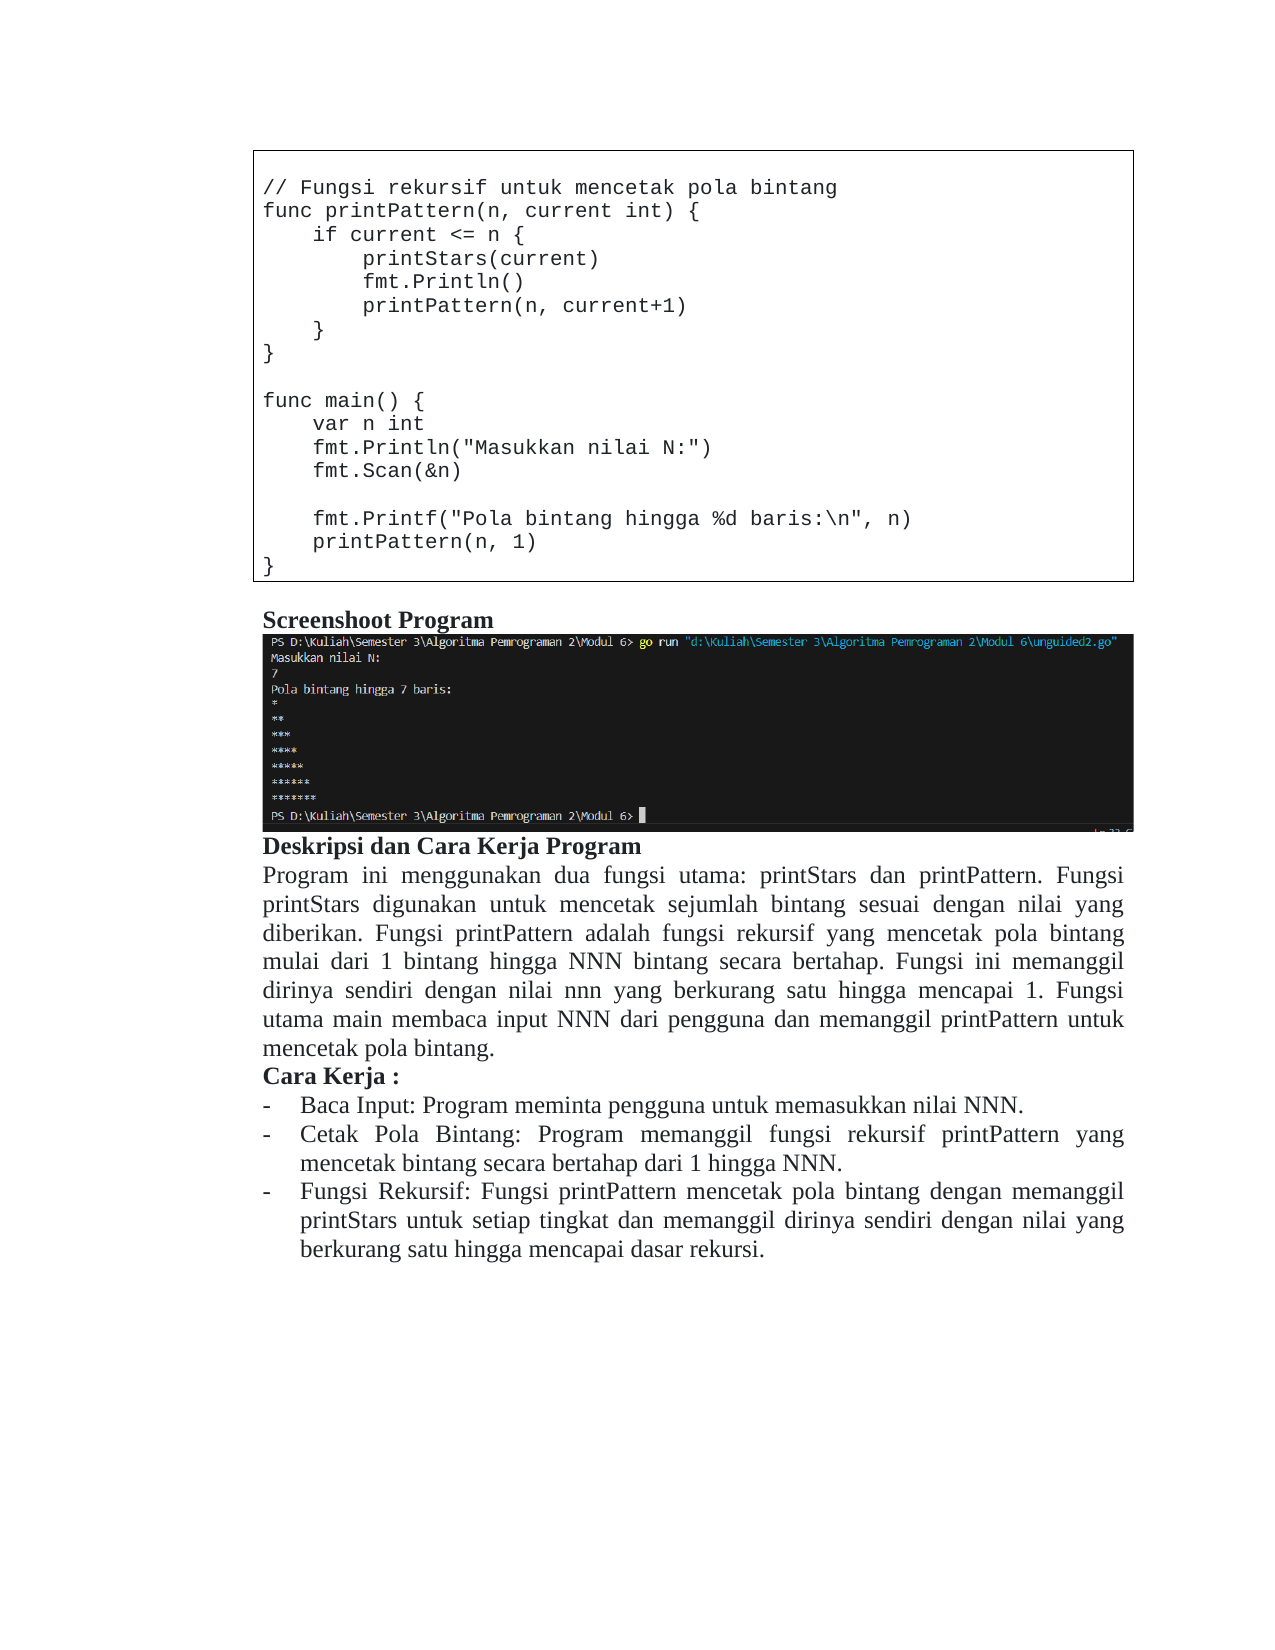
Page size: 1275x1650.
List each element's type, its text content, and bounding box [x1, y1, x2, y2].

list printStars(current) [254, 244, 1133, 268]
list } [254, 339, 1133, 363]
list fmt.Printf("Pola bintang hingga %d baris:\n", n) [254, 505, 1133, 528]
list func main() { [254, 386, 1133, 410]
list Fungsi Rekursif: Fungsi printPattern mencetak pola bintang dengan memanggil printStars untuk setiap tingkat dan memanggil dirinya sendiri dengan nilai yang berkurang satu hingga mencapai dasar rekursi. [262, 1176, 1125, 1263]
list var n int [254, 410, 1133, 434]
picture [262, 634, 1134, 832]
list Program ini menggunakan dua fungsi utama: printStars dan printPattern. Fungsi printStars digunakan untuk mencetak sejumlah bintang sesuai dengan nilai yang diberikan. Fungsi printPattern adalah fungsi rekursif yang mencetak pola bintang mulai dari 1 bintang hingga NNN bintang secara bertahap. Fungsi ini memanggil dirinya sendiri dengan nilai nnn yang berkurang satu hingga mencapai 1. Fungsi utama main membaca input NNN dari pengguna dan memanggil printPattern untuk mencetak pola bintang. [262, 860, 1125, 1061]
list Cara Kerja : [262, 1061, 1125, 1090]
list // Fungsi rekursif untuk mencetak pola bintang [254, 174, 1133, 197]
list Deskripsi dan Cara Kerja Program [262, 832, 1125, 860]
list Cetak Pola Bintang: Program memanggil fungsi rekursif printPattern yang mencetak bintang secara bertahap dari 1 hingga NNN. [262, 1119, 1125, 1176]
list } [254, 316, 1133, 339]
list if current <= n { [254, 221, 1133, 244]
list fmt.Println("Masukkan nilai N:") [254, 434, 1133, 457]
list func printPattern(n, current int) { [254, 197, 1133, 221]
list fmt.Scan(&n) [254, 457, 1133, 481]
list printPattern(n, 1) [254, 528, 1133, 552]
list } [254, 552, 1133, 581]
list fmt.Println() [254, 268, 1133, 292]
list Baca Input: Program meminta pengguna untuk memasukkan nilai NNN. [262, 1090, 1125, 1119]
list Screenshoot Program [262, 606, 1125, 634]
list printPattern(n, current+1) [254, 292, 1133, 316]
